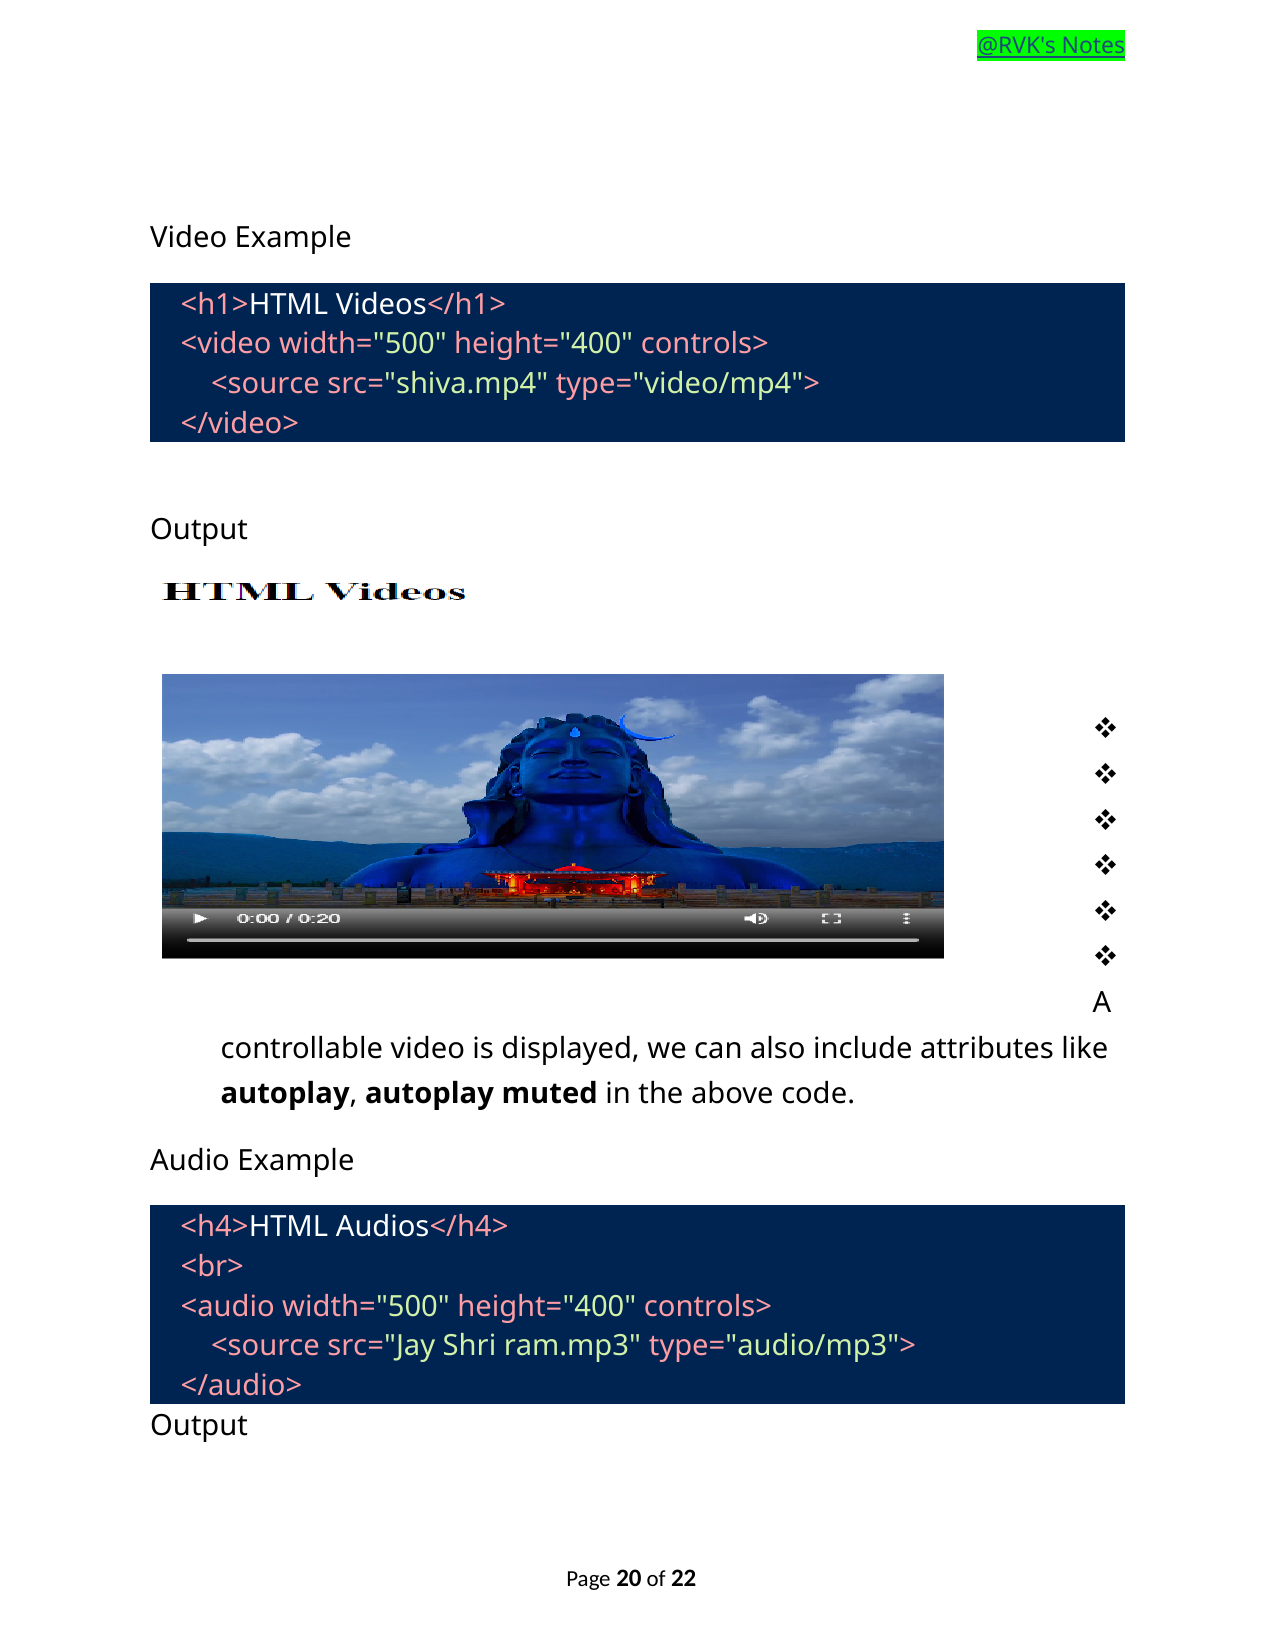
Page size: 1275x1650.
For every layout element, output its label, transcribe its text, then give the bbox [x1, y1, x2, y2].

picture [150, 574, 1041, 965]
text <audio width="500" height="400" controls> [150, 1285, 1125, 1324]
text Output [150, 508, 1125, 548]
text Output [150, 1404, 1125, 1443]
text Video Example [150, 216, 1125, 256]
text <h1>HTML Videos</h1> [150, 283, 1125, 323]
text <source src="shiva.mp4" type="video/mp4"> [150, 362, 1125, 402]
text Audio Example [150, 1139, 1125, 1179]
text <h4>HTML Audios</h4> [150, 1205, 1125, 1245]
text <source src="Jay Shri ram.mp3" type="audio/mp3"> [150, 1324, 1125, 1364]
text </video> [150, 402, 1125, 442]
text <video width="500" height="400" controls> [150, 323, 1125, 362]
text </audio> [150, 1364, 1125, 1404]
text <br> [150, 1245, 1125, 1285]
list A controllable video is displayed, we can also include attributes like autoplay, autoplay muted in the above code. [183, 707, 1125, 1112]
